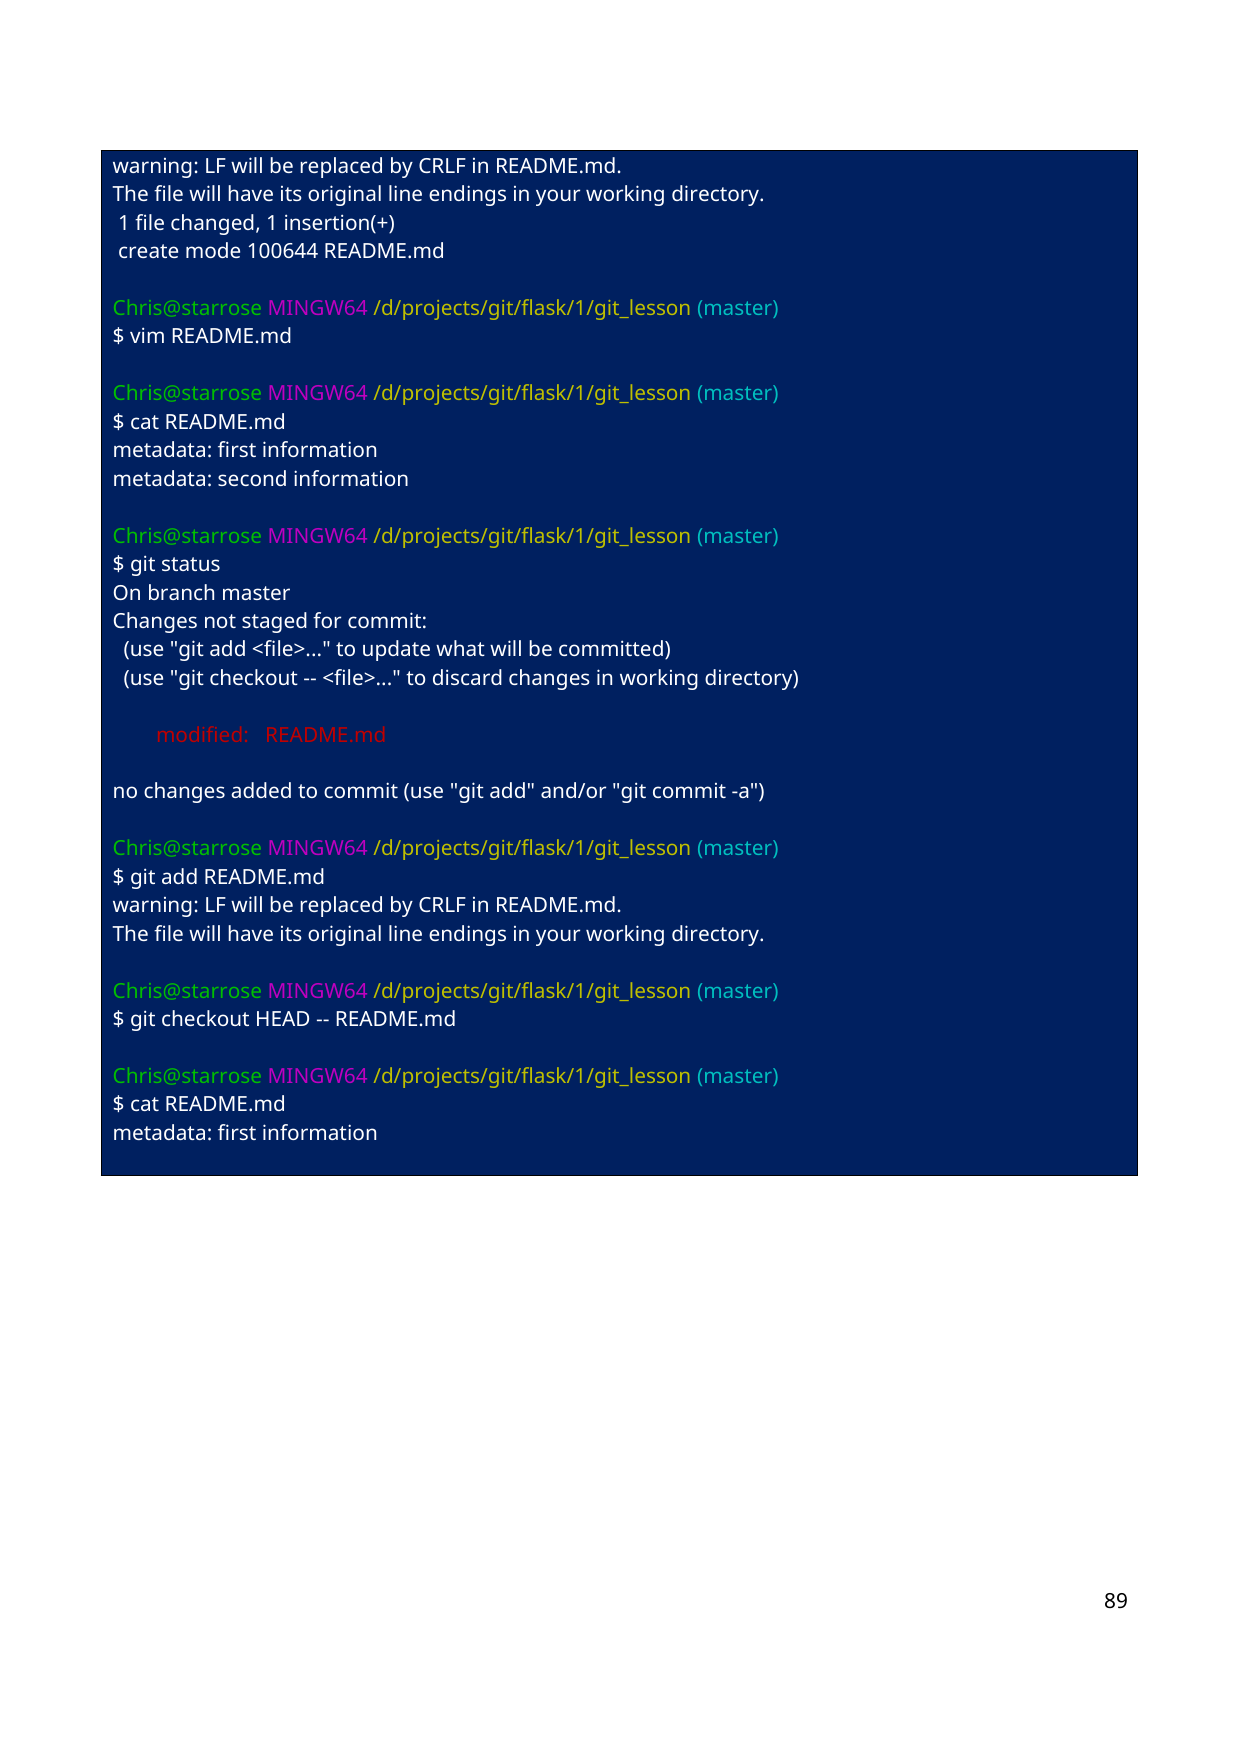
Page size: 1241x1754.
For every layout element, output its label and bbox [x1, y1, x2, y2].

table_header [102, 151, 1137, 1175]
